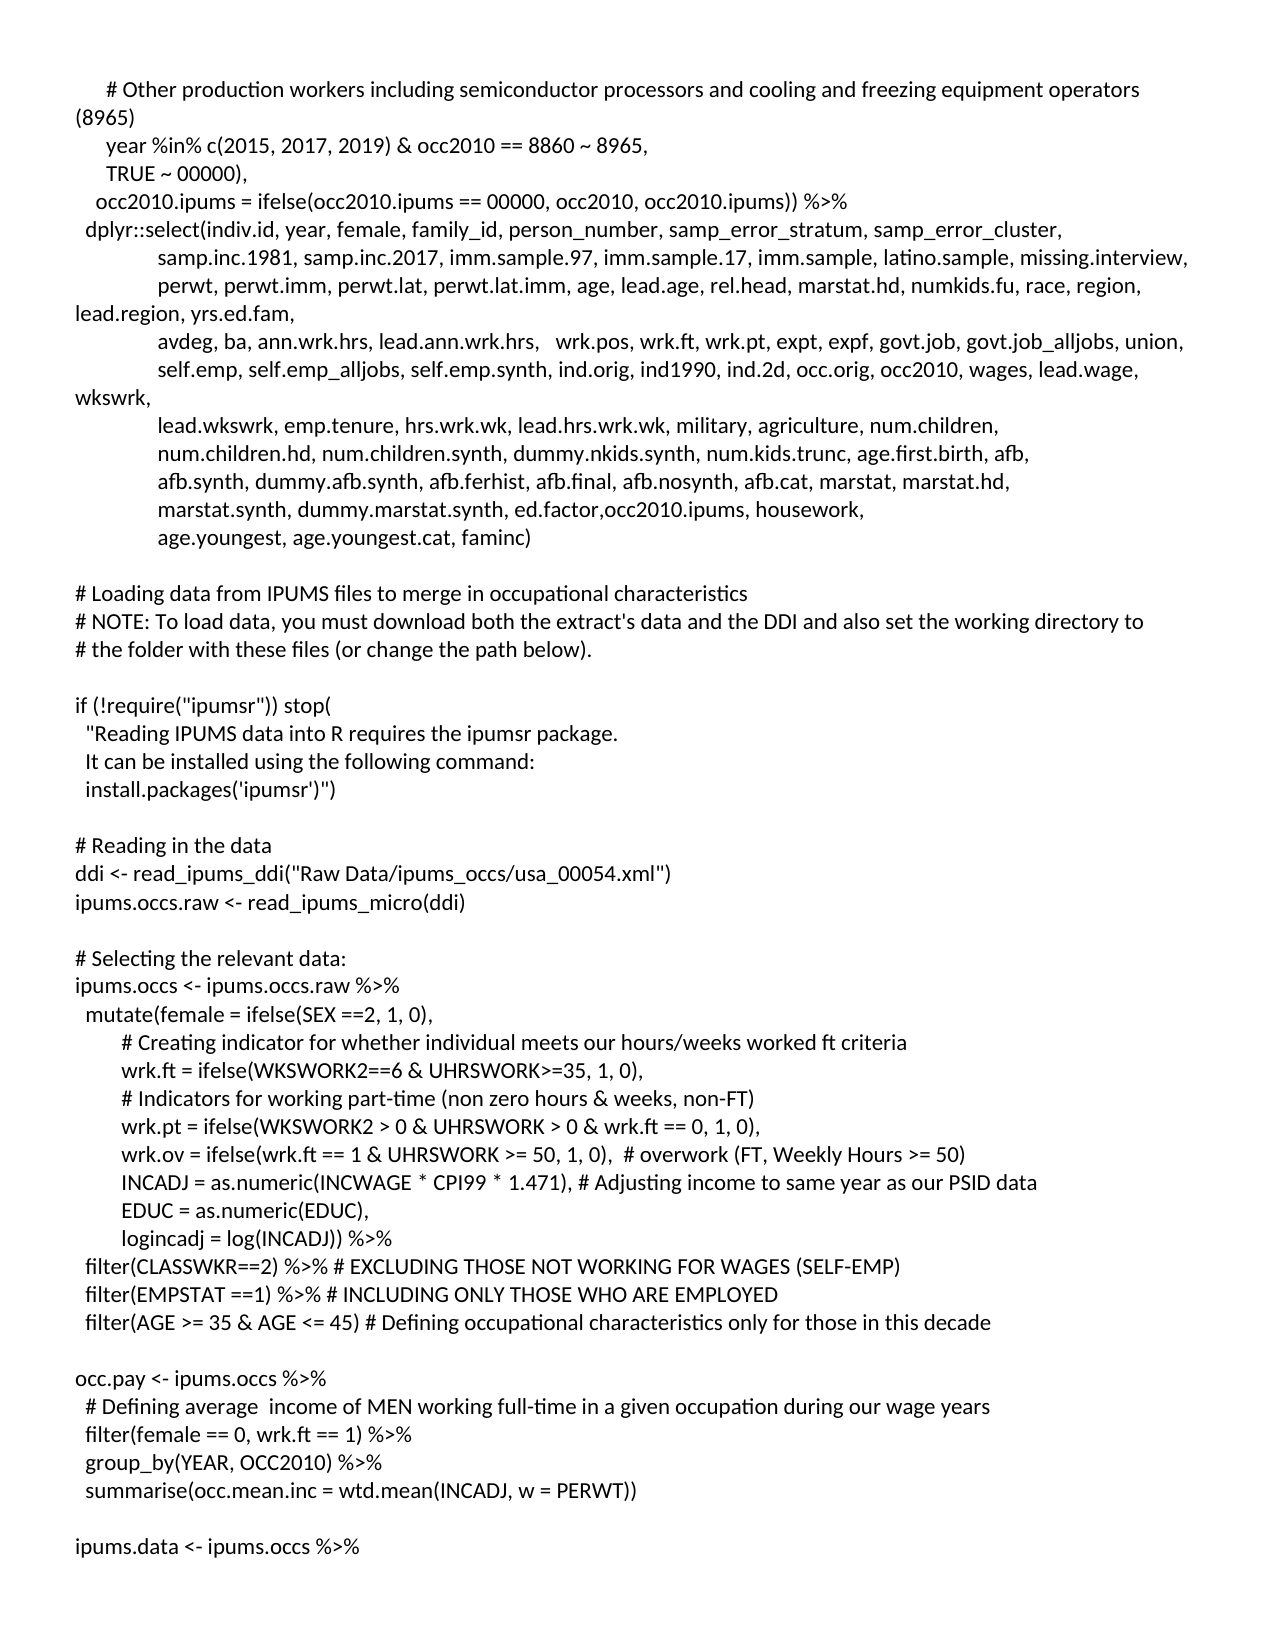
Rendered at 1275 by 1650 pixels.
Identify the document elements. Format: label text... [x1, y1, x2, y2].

text TRUE ~ 00000), [75, 159, 1200, 187]
text occ2010.ipums = ifelse(occ2010.ipums == 00000, occ2010, occ2010.ipums)) %>% [75, 187, 1200, 215]
text # the folder with these files (or change the path below). [75, 635, 1200, 663]
text INCADJ = as.numeric(INCWAGE * CPI99 * 1.471), # Adjusting income to same year as our PSID data [75, 1168, 1200, 1196]
text It can be installed using the following command: [75, 747, 1200, 776]
text marstat.synth, dummy.marstat.synth, ed.factor,occ2010.ipums, housework, [75, 495, 1200, 523]
text self.emp, self.emp_alljobs, self.emp.synth, ind.orig, ind1990, ind.2d, occ.orig, occ2010, wages, lead.wage, wkswrk, [75, 355, 1200, 411]
text samp.inc.1981, samp.inc.2017, imm.sample.97, imm.sample.17, imm.sample, latino.sample, missing.interview, [75, 243, 1200, 271]
text year %in% c(2015, 2017, 2019) & occ2010 == 8860 ~ 8965, [75, 131, 1200, 159]
text # NOTE: To load data, you must download both the extract's data and the DDI and also set the working directory to [75, 607, 1200, 635]
text # Loading data from IPUMS files to merge in occupational characteristics [75, 579, 1200, 607]
text perwt, perwt.imm, perwt.lat, perwt.lat.imm, age, lead.age, rel.head, marstat.hd, numkids.fu, race, region, lead.region, yrs.ed.fam, [75, 271, 1200, 327]
text # Defining average income of MEN working full-time in a given occupation during our wage years [75, 1392, 1200, 1420]
text occ.pay <- ipums.occs %>% [75, 1364, 1200, 1392]
text filter(AGE >= 35 & AGE <= 45) # Defining occupational characteristics only for those in this decade [75, 1308, 1200, 1336]
text wrk.pt = ifelse(WKSWORK2 > 0 & UHRSWORK > 0 & wrk.ft == 0, 1, 0), [75, 1112, 1200, 1140]
text lead.wkswrk, emp.tenure, hrs.wrk.wk, lead.hrs.wrk.wk, military, agriculture, num.children, [75, 411, 1200, 439]
text # Reading in the data [75, 832, 1200, 859]
text dplyr::select(indiv.id, year, female, family_id, person_number, samp_error_stratum, samp_error_cluster, [75, 215, 1200, 243]
text num.children.hd, num.children.synth, dummy.nkids.synth, num.kids.trunc, age.first.birth, afb, [75, 439, 1200, 467]
text filter(female == 0, wrk.ft == 1) %>% [75, 1420, 1200, 1448]
text ipums.data <- ipums.occs %>% [75, 1532, 1200, 1560]
text EDUC = as.numeric(EDUC), [75, 1196, 1200, 1224]
text # Other production workers including semiconductor processors and cooling and freezing equipment operators (8965) [75, 75, 1200, 131]
text filter(EMPSTAT ==1) %>% # INCLUDING ONLY THOSE WHO ARE EMPLOYED [75, 1280, 1200, 1308]
text # Creating indicator for whether individual meets our hours/weeks worked ft criteria [75, 1028, 1200, 1056]
text if (!require("ipumsr")) stop( [75, 691, 1200, 719]
text ipums.occs <- ipums.occs.raw %>% [75, 972, 1200, 1000]
text logincadj = log(INCADJ)) %>% [75, 1224, 1200, 1252]
text "Reading IPUMS data into R requires the ipumsr package. [75, 719, 1200, 747]
text group_by(YEAR, OCC2010) %>% [75, 1448, 1200, 1476]
text avdeg, ba, ann.wrk.hrs, lead.ann.wrk.hrs, wrk.pos, wrk.ft, wrk.pt, expt, expf, govt.job, govt.job_alljobs, union, [75, 327, 1200, 355]
text # Selecting the relevant data: [75, 944, 1200, 972]
text wrk.ft = ifelse(WKSWORK2==6 & UHRSWORK>=35, 1, 0), [75, 1056, 1200, 1084]
text wrk.ov = ifelse(wrk.ft == 1 & UHRSWORK >= 50, 1, 0), # overwork (FT, Weekly Hours >= 50) [75, 1140, 1200, 1168]
text filter(CLASSWKR==2) %>% # EXCLUDING THOSE NOT WORKING FOR WAGES (SELF-EMP) [75, 1252, 1200, 1280]
text mutate(female = ifelse(SEX ==2, 1, 0), [75, 1000, 1200, 1028]
text summarise(occ.mean.inc = wtd.mean(INCADJ, w = PERWT)) [75, 1476, 1200, 1504]
text ipums.occs.raw <- read_ipums_micro(ddi) [75, 888, 1200, 916]
text ddi <- read_ipums_ddi("Raw Data/ipums_occs/usa_00054.xml") [75, 859, 1200, 888]
text # Indicators for working part-time (non zero hours & weeks, non-FT) [75, 1084, 1200, 1112]
text install.packages('ipumsr')") [75, 776, 1200, 803]
text afb.synth, dummy.afb.synth, afb.ferhist, afb.final, afb.nosynth, afb.cat, marstat, marstat.hd, [75, 467, 1200, 495]
text age.youngest, age.youngest.cat, faminc) [75, 523, 1200, 551]
